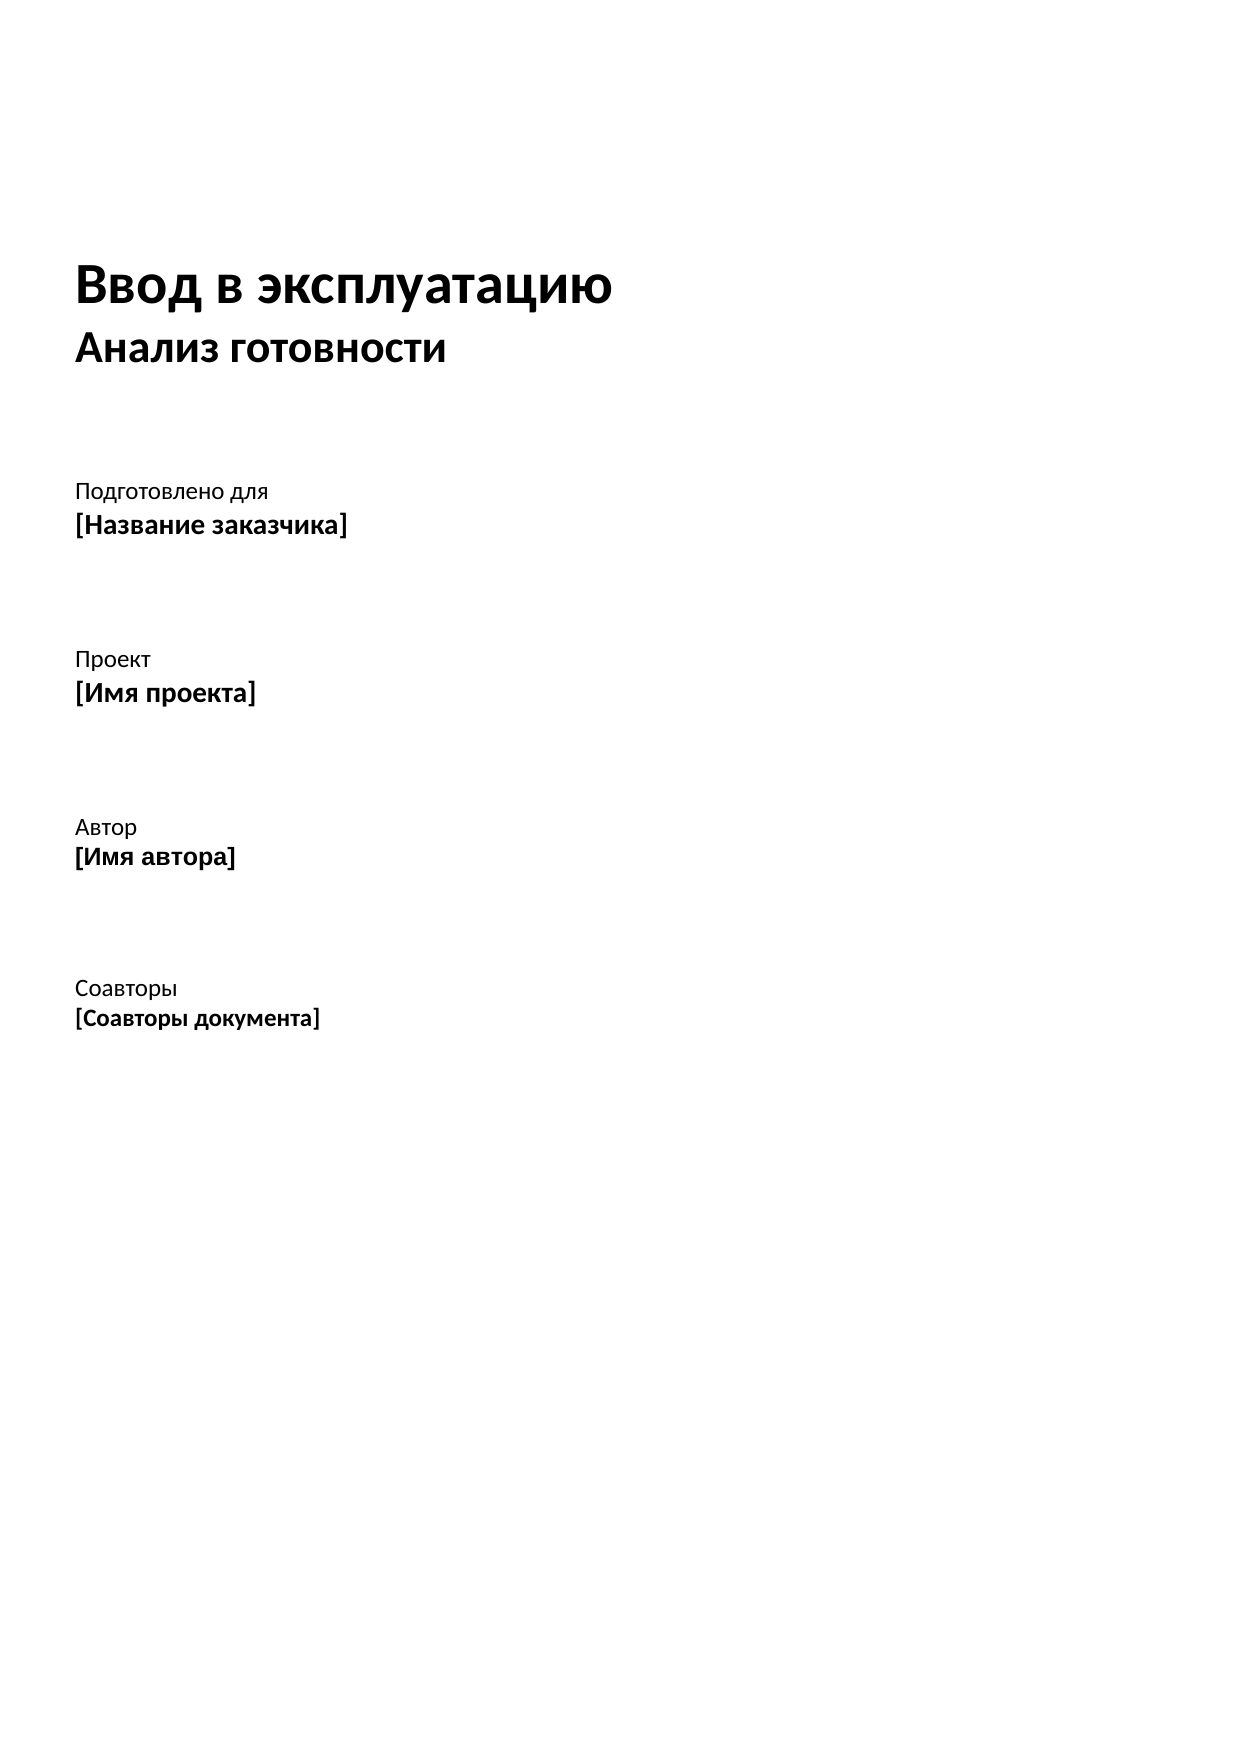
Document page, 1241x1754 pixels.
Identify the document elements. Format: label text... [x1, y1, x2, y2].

text [Соавторы документа] [75, 1002, 1165, 1033]
text Проект [75, 643, 1165, 674]
text Анализ готовности [75, 318, 1165, 374]
text Ввод в эксплуатацию [75, 247, 1165, 318]
text Подготовлено для [75, 475, 1165, 506]
text Автор [75, 811, 1165, 842]
text Соавторы [75, 972, 1165, 1002]
text [Имя автора] [75, 842, 1165, 870]
text [Имя проекта] [75, 674, 1165, 709]
text [Название заказчика] [75, 506, 1165, 542]
